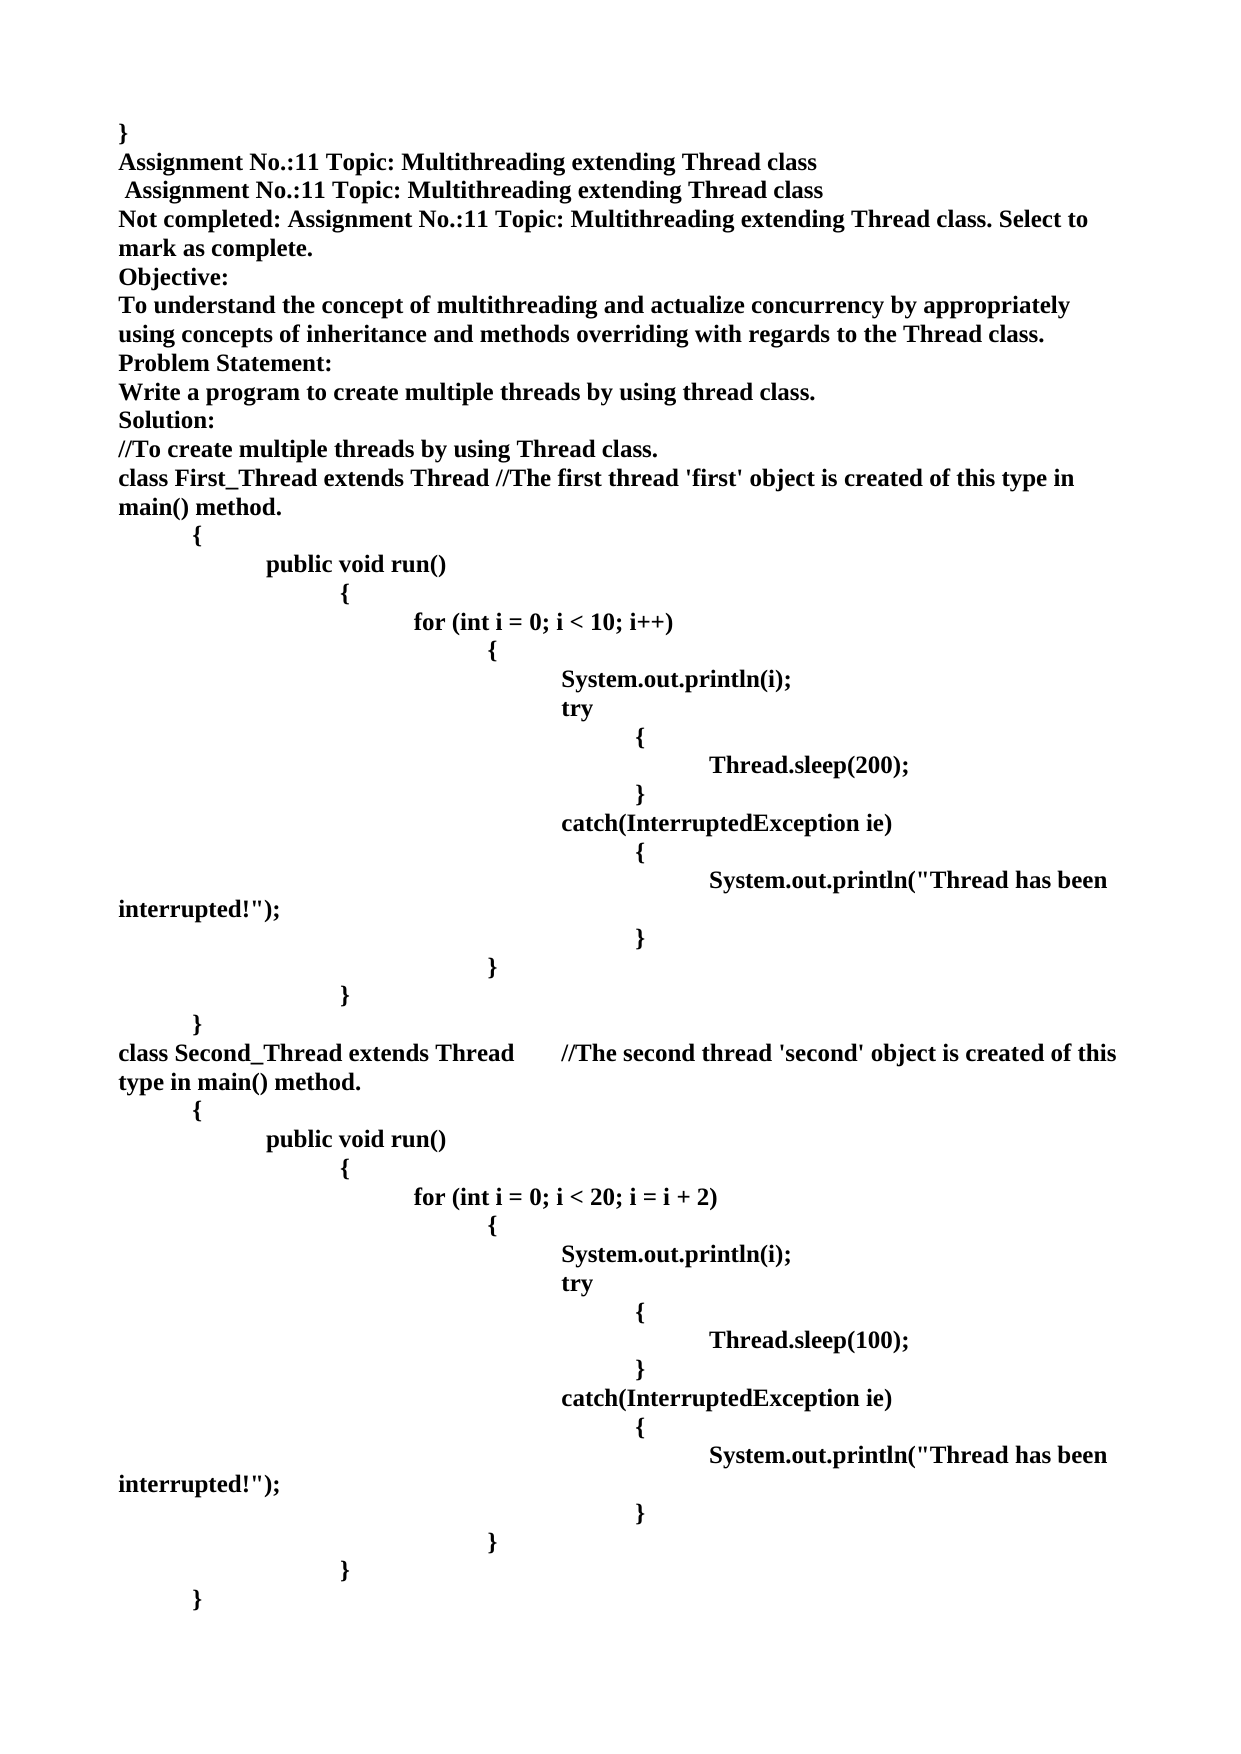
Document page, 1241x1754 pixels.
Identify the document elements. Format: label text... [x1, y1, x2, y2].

text public void run() [118, 549, 1122, 578]
text Not completed: Assignment No.:11 Topic: Multithreading extending Thread class. Select to mark as complete. [118, 204, 1122, 262]
text Write a program to create multiple threads by using thread class. [118, 377, 1122, 406]
text public void run() [118, 1124, 1122, 1153]
text class Second_Thread extends Thread //The second thread 'second' object is created of this type in main() method. [118, 1038, 1122, 1096]
text Assignment No.:11 Topic: Multithreading extending Thread class [118, 147, 1122, 176]
text } [118, 1527, 1122, 1556]
text for (int i = 0; i < 10; i++) [118, 607, 1122, 636]
text catch(InterruptedException ie) [118, 1383, 1122, 1412]
text System.out.println("Thread has been interrupted!"); [118, 1441, 1122, 1498]
text System.out.println(i); [118, 664, 1122, 693]
text } [118, 779, 1122, 808]
text } [118, 118, 1122, 147]
text System.out.println("Thread has been interrupted!"); [118, 866, 1122, 923]
text try [118, 1268, 1122, 1297]
text class First_Thread extends Thread //The first thread 'first' object is created of this type in main() method. [118, 463, 1122, 521]
text Thread.sleep(200); [118, 751, 1122, 779]
text Problem Statement: [118, 348, 1122, 377]
text { [118, 1211, 1122, 1239]
text } [118, 1498, 1122, 1527]
text Solution: [118, 406, 1122, 434]
text //To create multiple threads by using Thread class. [118, 434, 1122, 463]
text System.out.println(i); [118, 1239, 1122, 1268]
text To understand the concept of multithreading and actualize concurrency by appropriately using concepts of inheritance and methods overriding with regards to the Thread class. [118, 291, 1122, 348]
text { [118, 1153, 1122, 1182]
text } [118, 1556, 1122, 1584]
text { [118, 1096, 1122, 1124]
text } [118, 981, 1122, 1009]
text { [118, 636, 1122, 664]
text { [118, 521, 1122, 549]
text } [118, 1354, 1122, 1383]
text } [118, 923, 1122, 952]
text { [118, 722, 1122, 751]
text { [118, 1412, 1122, 1441]
text for (int i = 0; i < 20; i = i + 2) [118, 1182, 1122, 1211]
text catch(InterruptedException ie) [118, 808, 1122, 837]
text } [118, 1584, 1122, 1613]
text { [118, 837, 1122, 866]
text } [118, 952, 1122, 981]
text { [118, 578, 1122, 607]
text Thread.sleep(100); [118, 1326, 1122, 1354]
text Assignment No.:11 Topic: Multithreading extending Thread class [118, 176, 1122, 204]
text try [118, 693, 1122, 722]
text { [118, 1297, 1122, 1326]
text } [118, 1009, 1122, 1038]
text Objective: [118, 262, 1122, 291]
